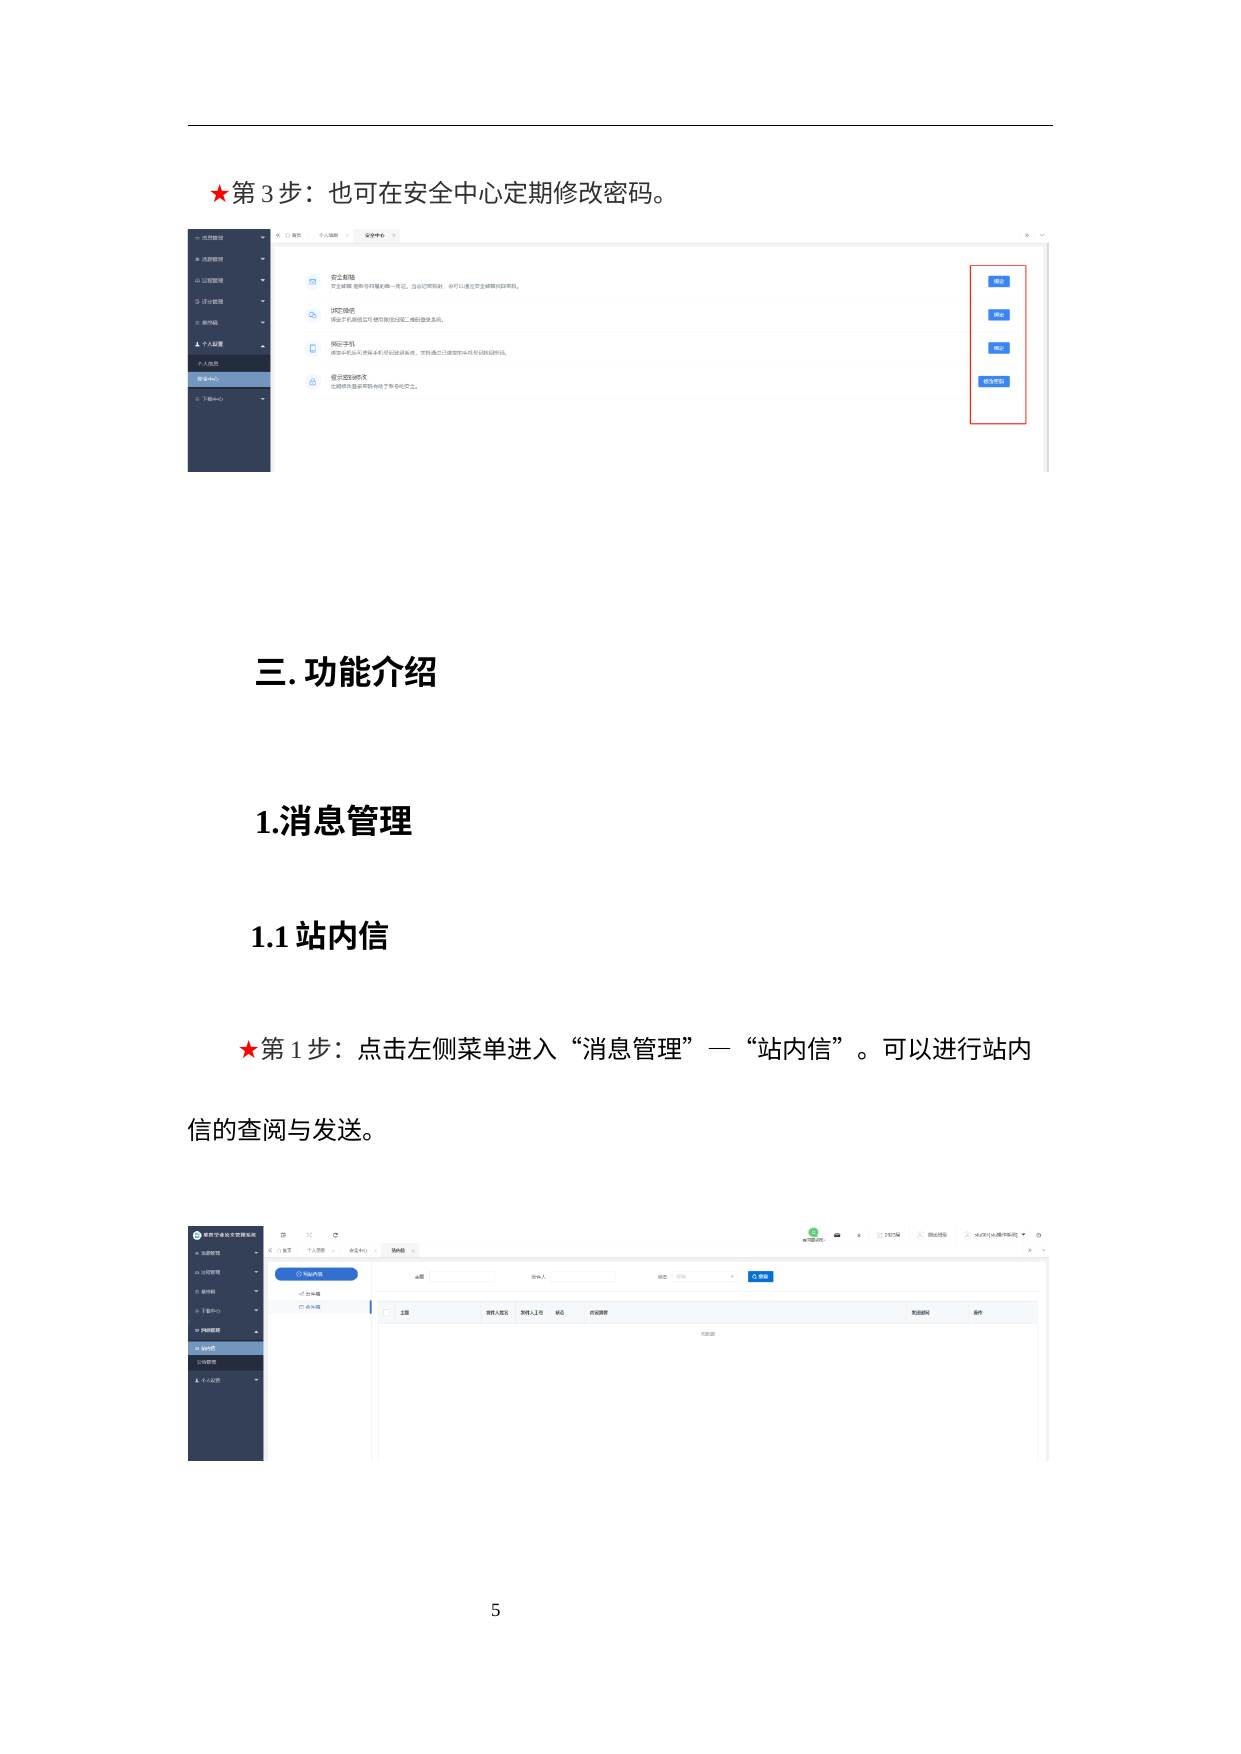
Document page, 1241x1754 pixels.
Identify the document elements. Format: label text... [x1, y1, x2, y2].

text ★第3步：也可在安全中心定期修改密码。 [187, 159, 1053, 224]
picture [187, 229, 1049, 472]
subtitle 1.消息管理 [187, 786, 1053, 851]
subtitle 三. 功能介绍 [254, 637, 1053, 702]
picture [187, 1226, 1050, 1461]
subtitle 1.1站内信 [187, 903, 1053, 968]
